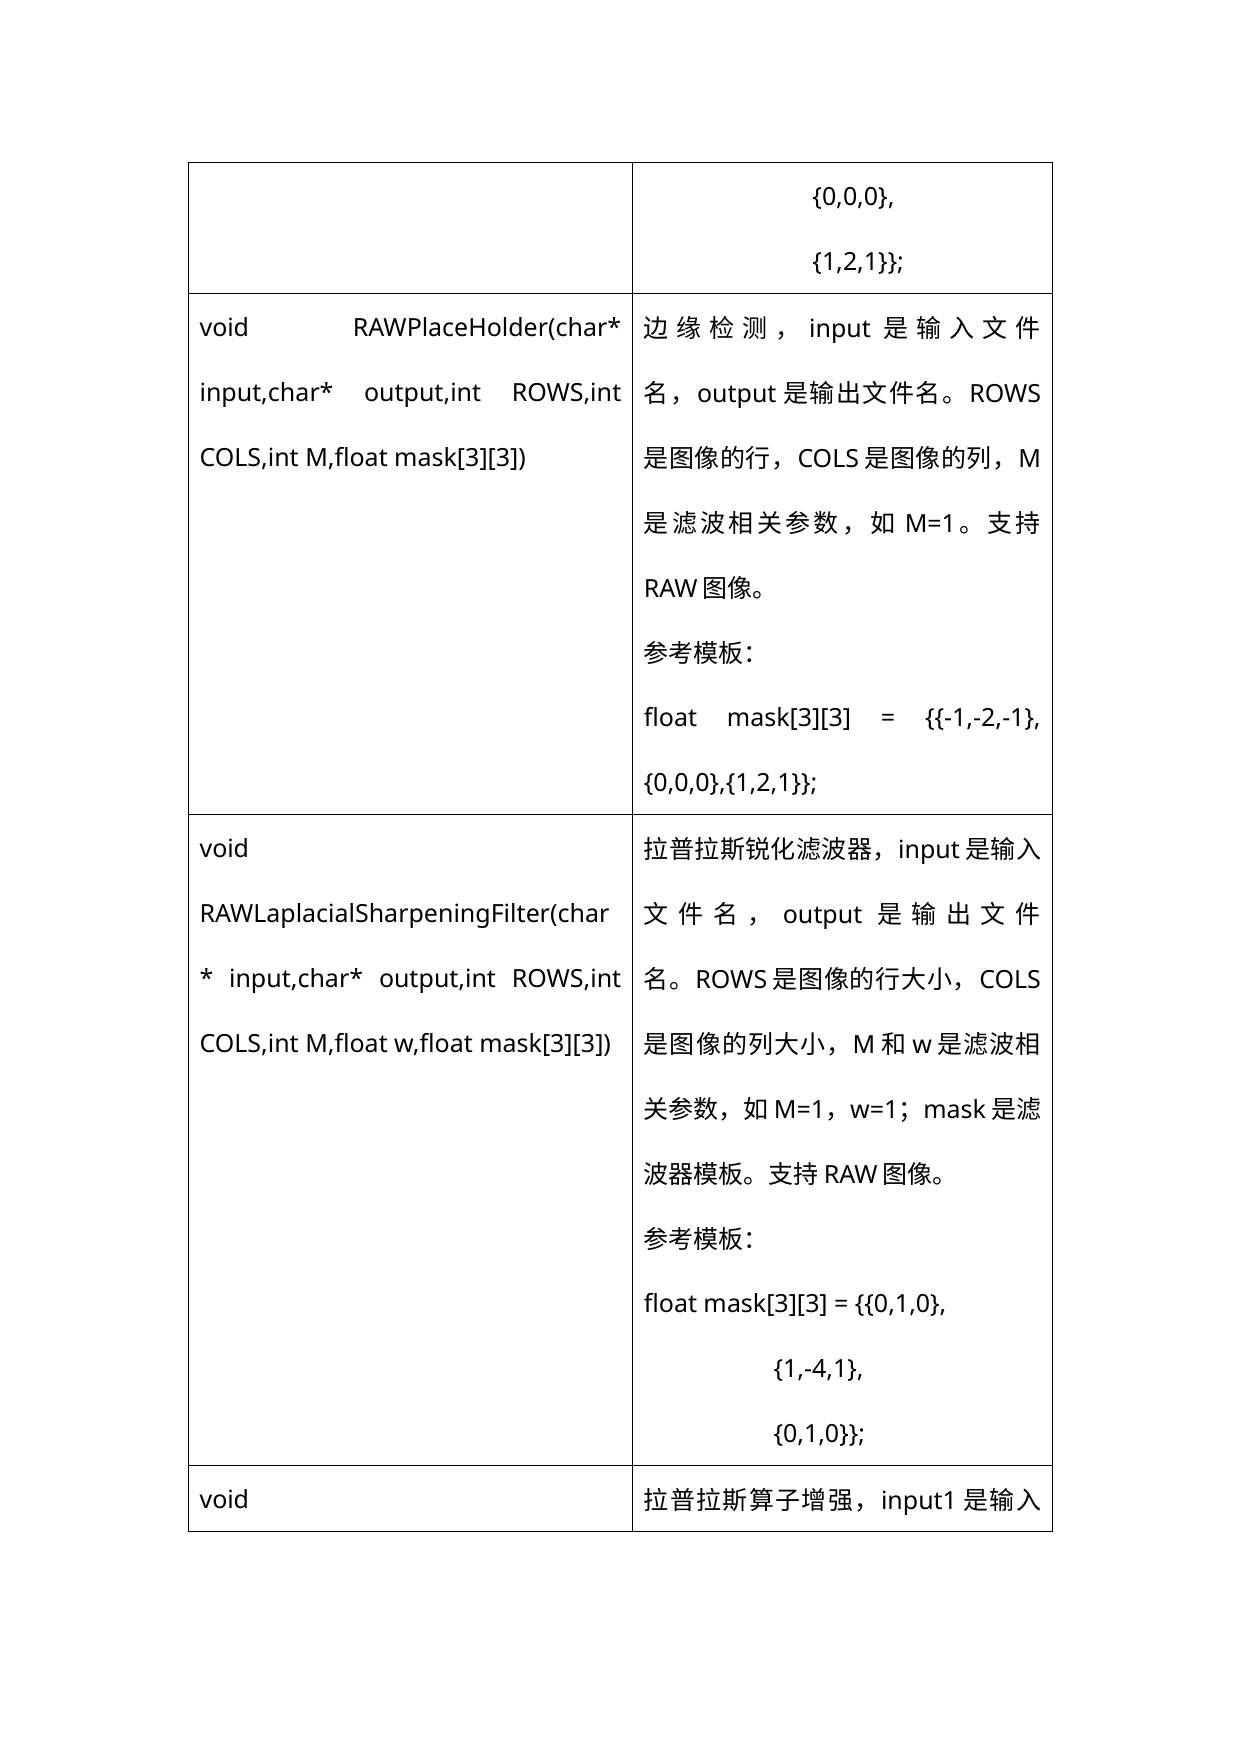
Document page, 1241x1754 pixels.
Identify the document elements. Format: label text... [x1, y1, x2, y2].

table_cell void RAWPlaceHolder(char* input,char* output,int ROWS,int COLS,int M,float mask[3][3]) [189, 294, 632, 814]
table_cell void RAWLaplacialSharpeningFilter(char* input,char* output,int ROWS,int COLS,int M,float w,float mask[3][3]) [189, 815, 632, 1465]
table_cell 拉普拉斯锐化滤波器，input是输入文件名，output是输出文件名。ROWS是图像的行大小，COLS是图像的列大小，M和w是滤波相关参数，如M=1，w=1；mask是滤波器模板。支持RAW图像。 参考模板： float mask[3][3] = {{0,1,0}, {1,-4,1}, {0,1,0}}; [633, 815, 1052, 1465]
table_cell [189, 163, 632, 293]
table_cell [633, 1466, 1052, 1531]
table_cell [633, 163, 1052, 293]
table_cell 边缘检测，input是输入文件名，output是输出文件名。ROWS是图像的行，COLS是图像的列，M是滤波相关参数，如M=1。支持RAW图像。 参考模板： float mask[3][3] = {{-1,-2,-1}, {0,0,0},{1,2,1}}; [633, 294, 1052, 814]
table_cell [189, 1466, 632, 1531]
